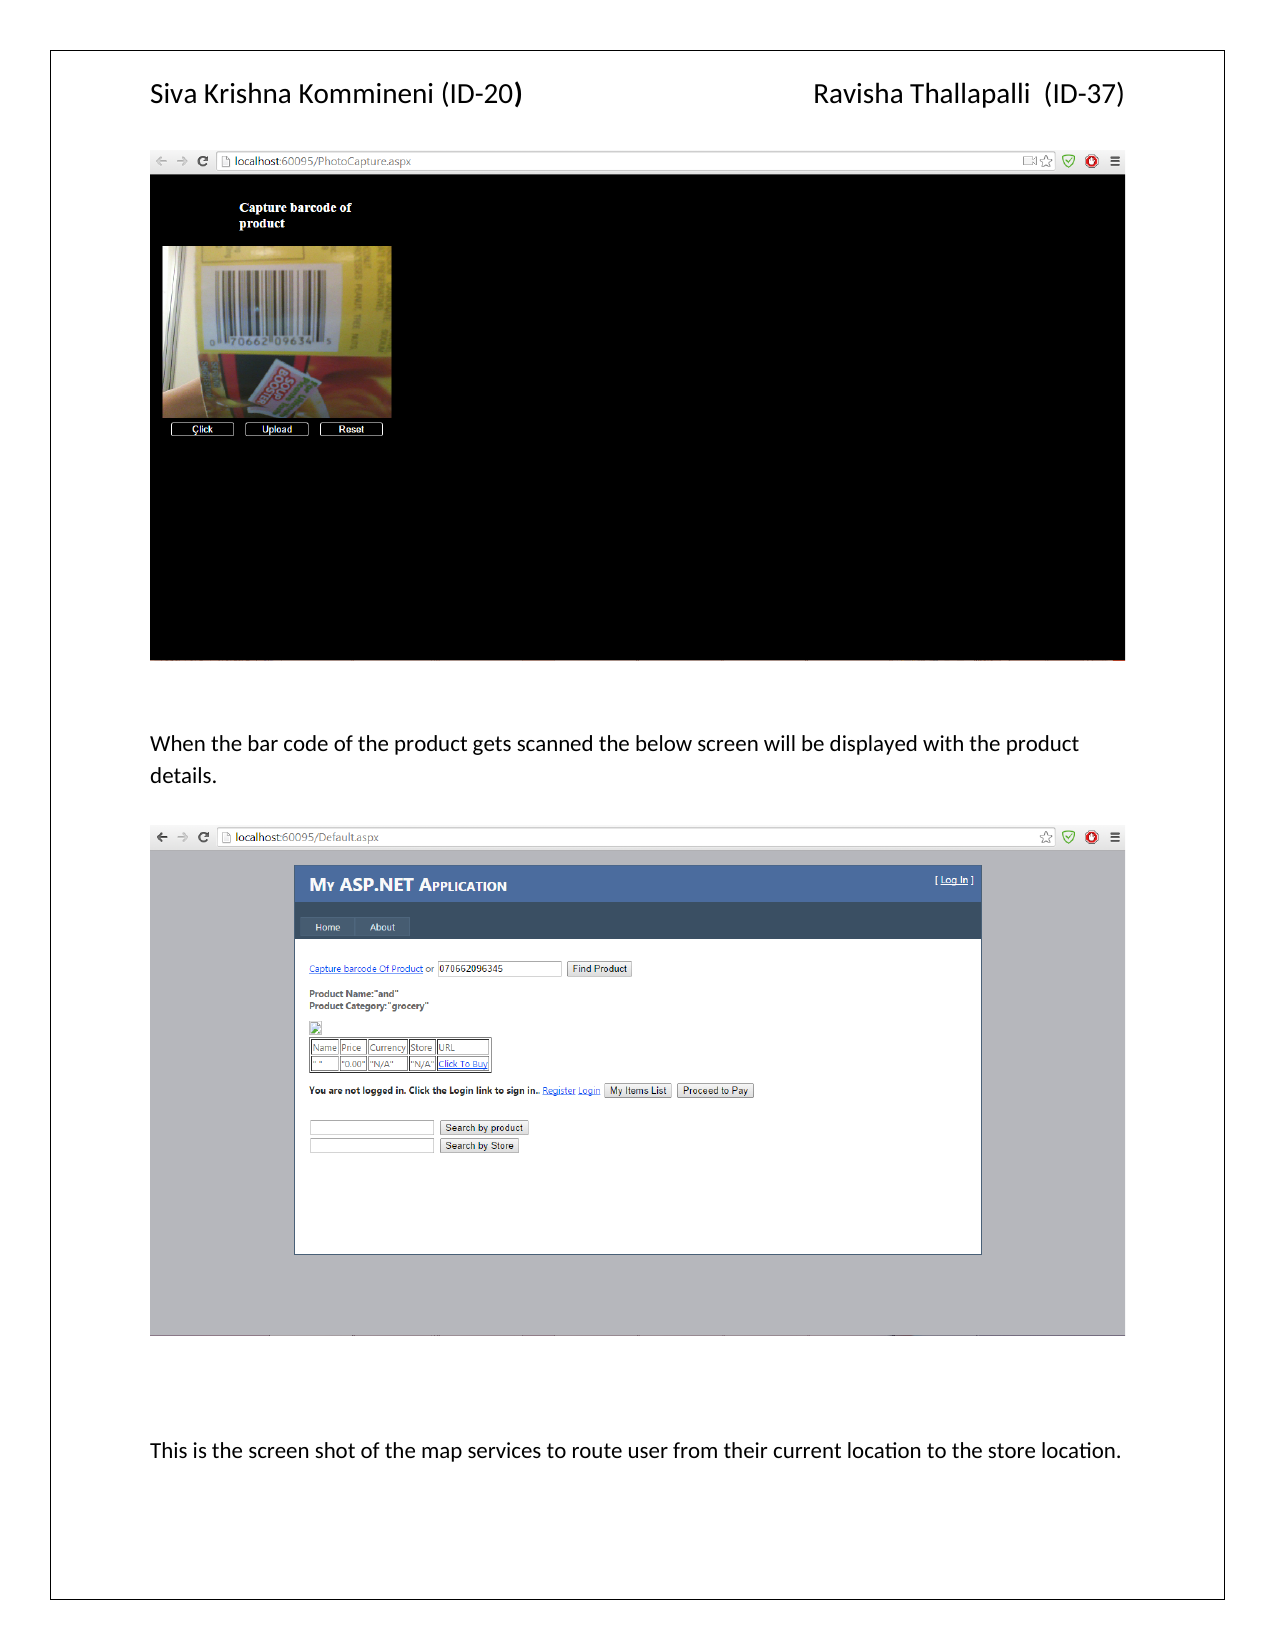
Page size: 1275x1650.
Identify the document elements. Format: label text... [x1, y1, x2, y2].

text When the bar code of the product gets scanned the below screen will be displayed with the product details. [150, 729, 1125, 789]
text This is the screen shot of the map services to route user from their current location to the store location. [150, 1436, 1125, 1464]
picture [150, 150, 1125, 661]
picture [150, 825, 1125, 1336]
